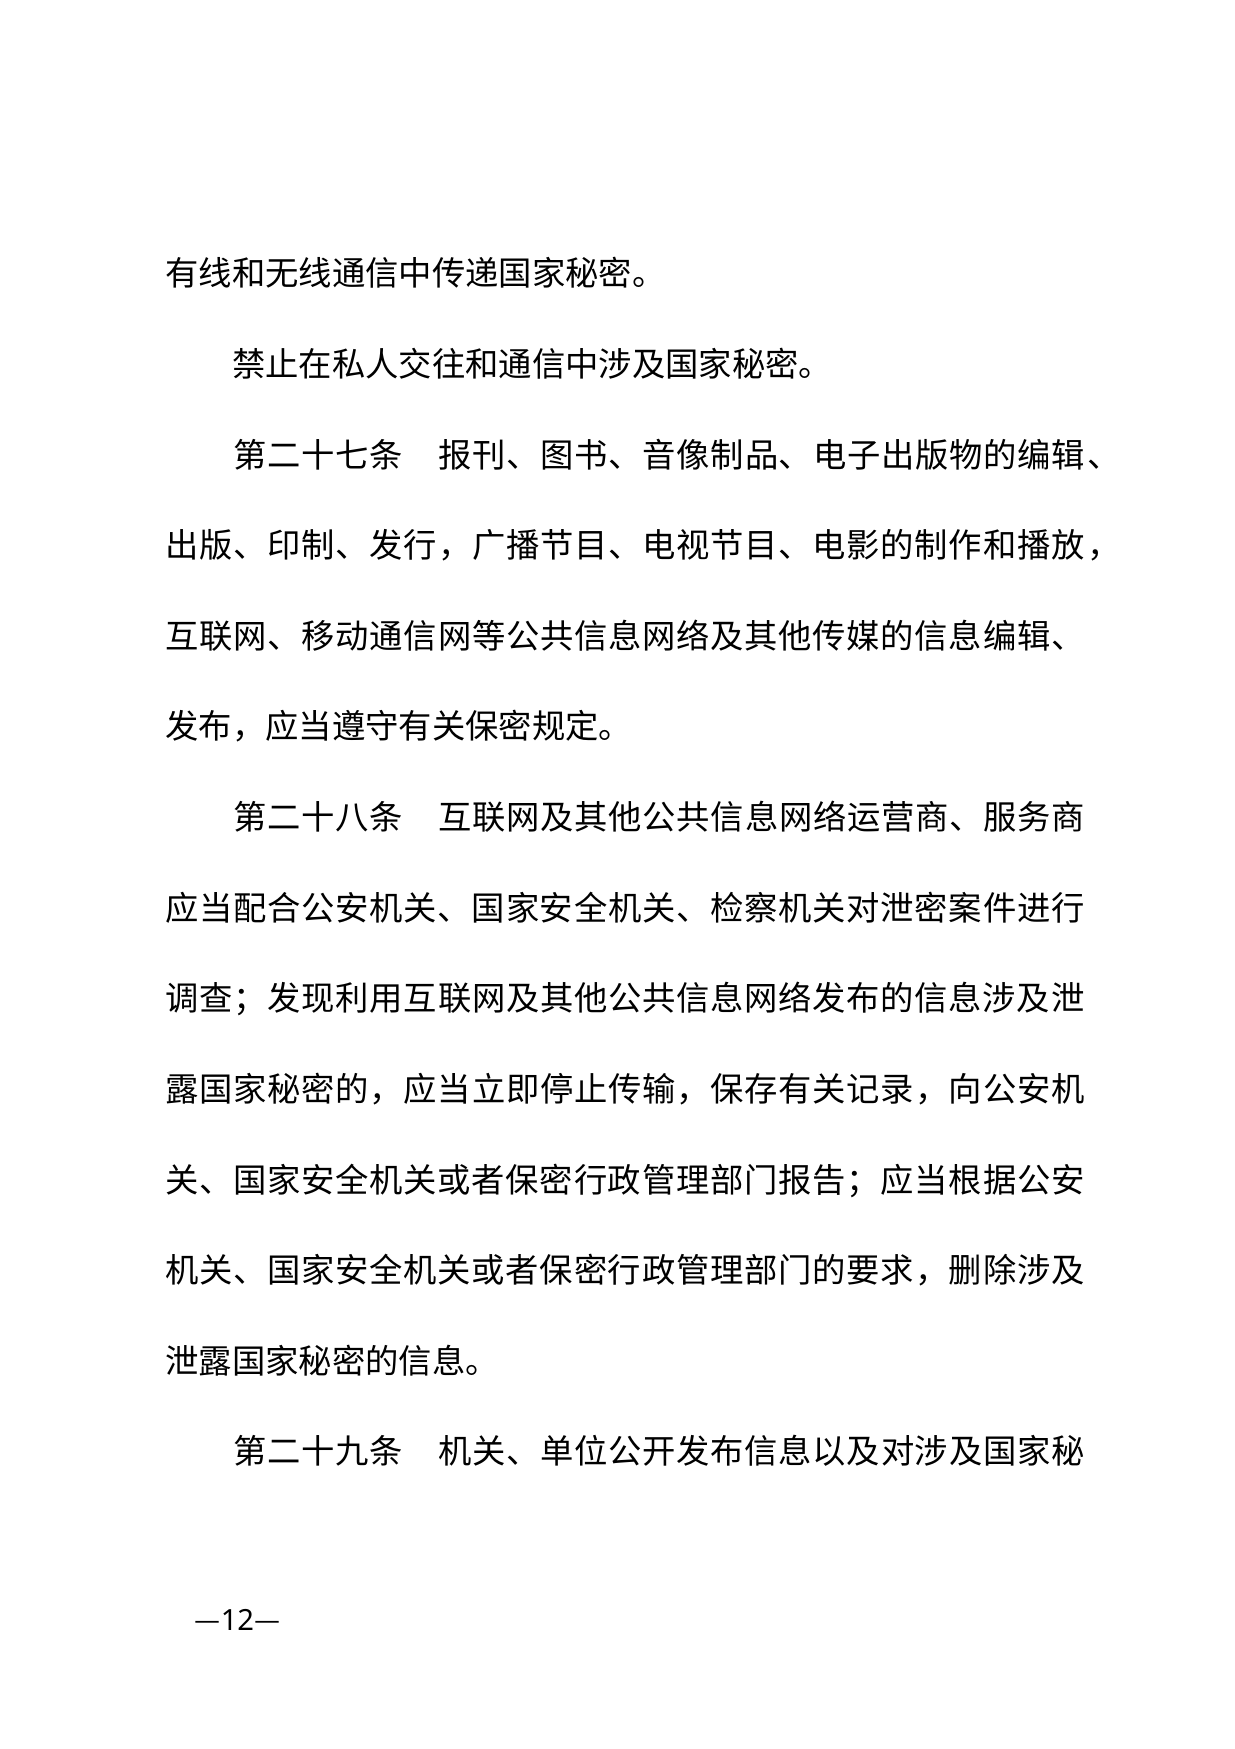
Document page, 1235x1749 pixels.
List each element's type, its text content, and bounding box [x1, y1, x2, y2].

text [165, 226, 1087, 317]
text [165, 1404, 1087, 1495]
text 禁止在私人交往和通信中涉及国家秘密。 [165, 317, 1087, 407]
text 第二十七条 报刊、图书、音像制品、电子出版物的编辑、出版、印制、发行，广播节目、电视节目、电影的制作和播放，互联网、移动通信网等公共信息网络及其他传媒的信息编辑、发布，应当遵守有关保密规定。 [165, 407, 1087, 770]
text 第二十八条 互联网及其他公共信息网络运营商、服务商应当配合公安机关、国家安全机关、检察机关对泄密案件进行调查；发现利用互联网及其他公共信息网络发布的信息涉及泄露国家秘密的，应当立即停止传输，保存有关记录，向公安机关、国家安全机关或者保密行政管理部门报告；应当根据公安机关、国家安全机关或者保密行政管理部门的要求，删除涉及泄露国家秘密的信息。 [165, 770, 1087, 1404]
